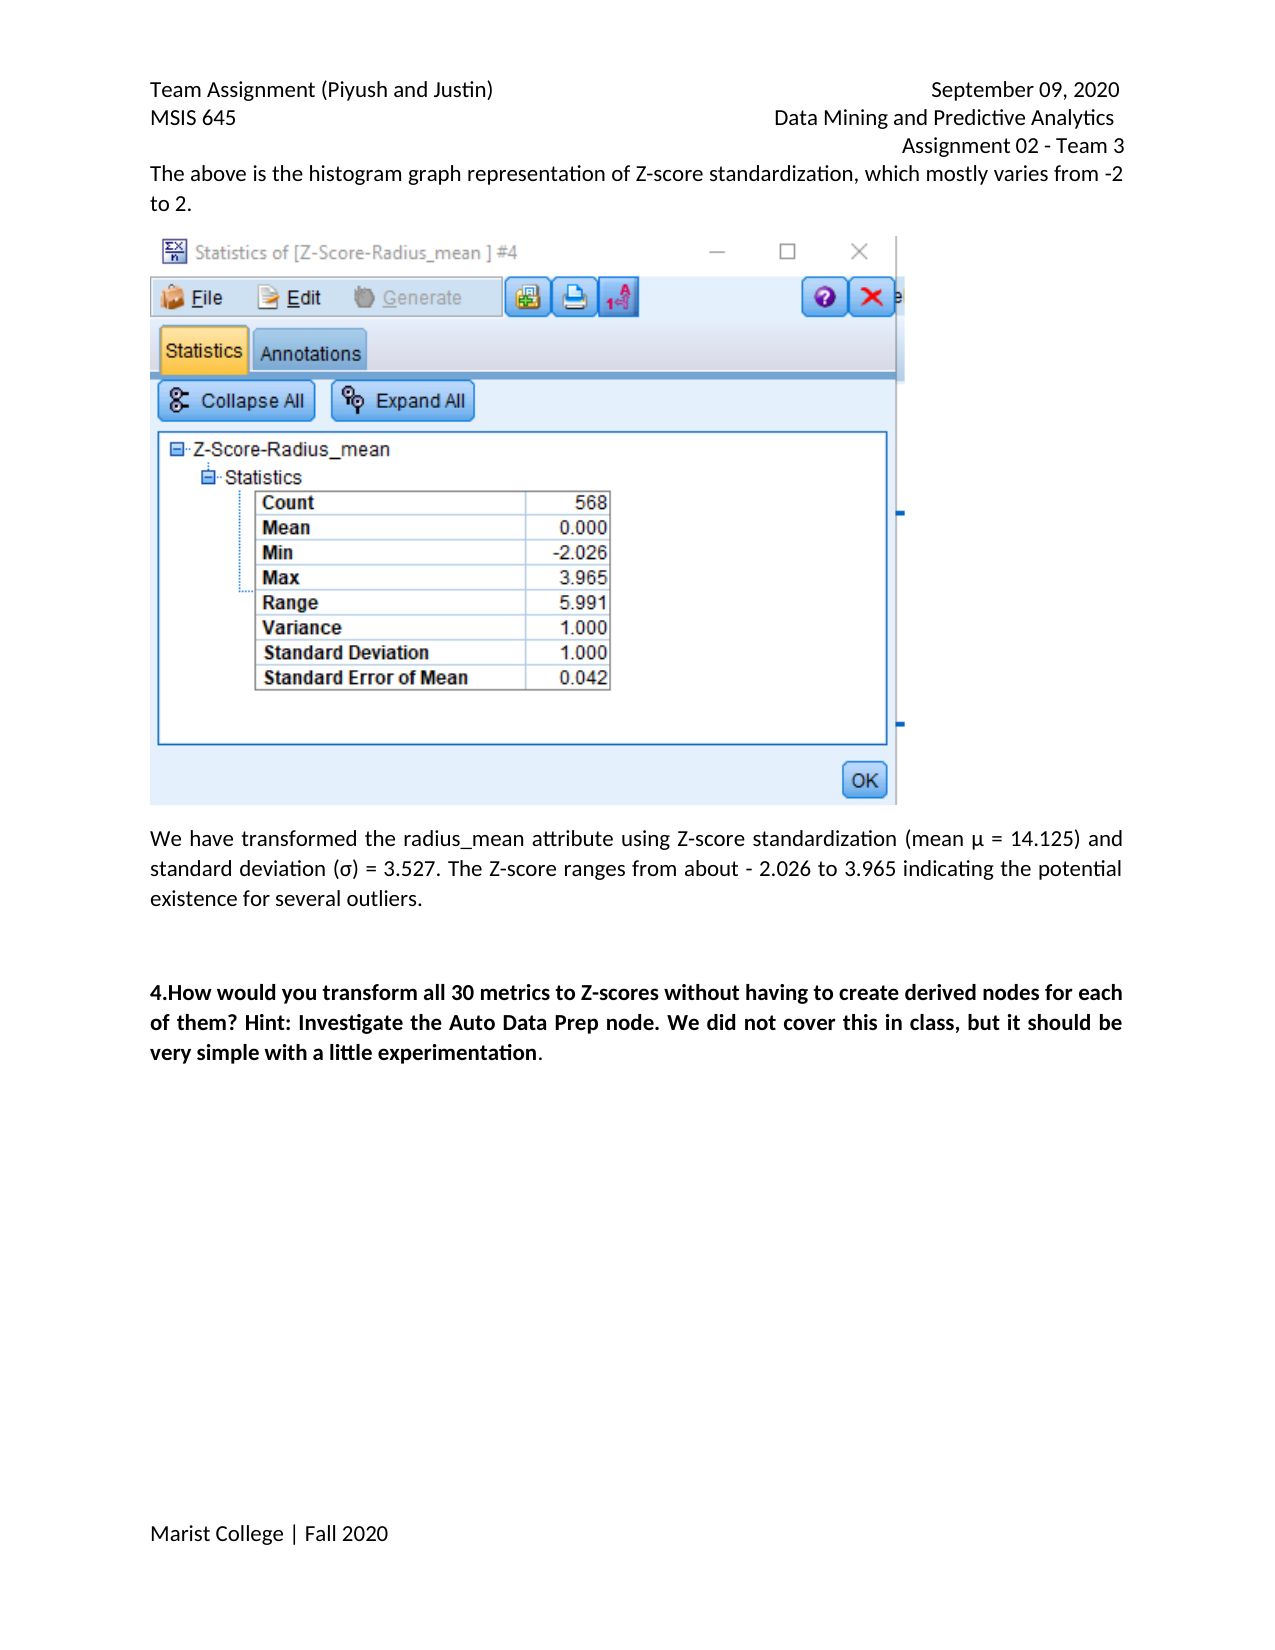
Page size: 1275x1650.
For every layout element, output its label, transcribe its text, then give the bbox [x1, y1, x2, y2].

text We have transformed the radius_mean attribute using Z-score standardization (mean μ = 14.125) and standard deviation (σ) = 3.527. The Z-score ranges from about - 2.026 to 3.965 indicating the potential existence for several outliers. [150, 824, 1125, 912]
picture [150, 236, 905, 805]
text 4.How would you transform all 30 metrics to Z-scores without having to create derived nodes for each of them? Hint: Investigate the Auto Data Prep node. We did not cover this in class, but it should be very simple with a little experimentation. [150, 978, 1125, 1066]
text The above is the histogram graph representation of Z-score standardization, which mostly varies from -2 to 2. [150, 159, 1125, 217]
